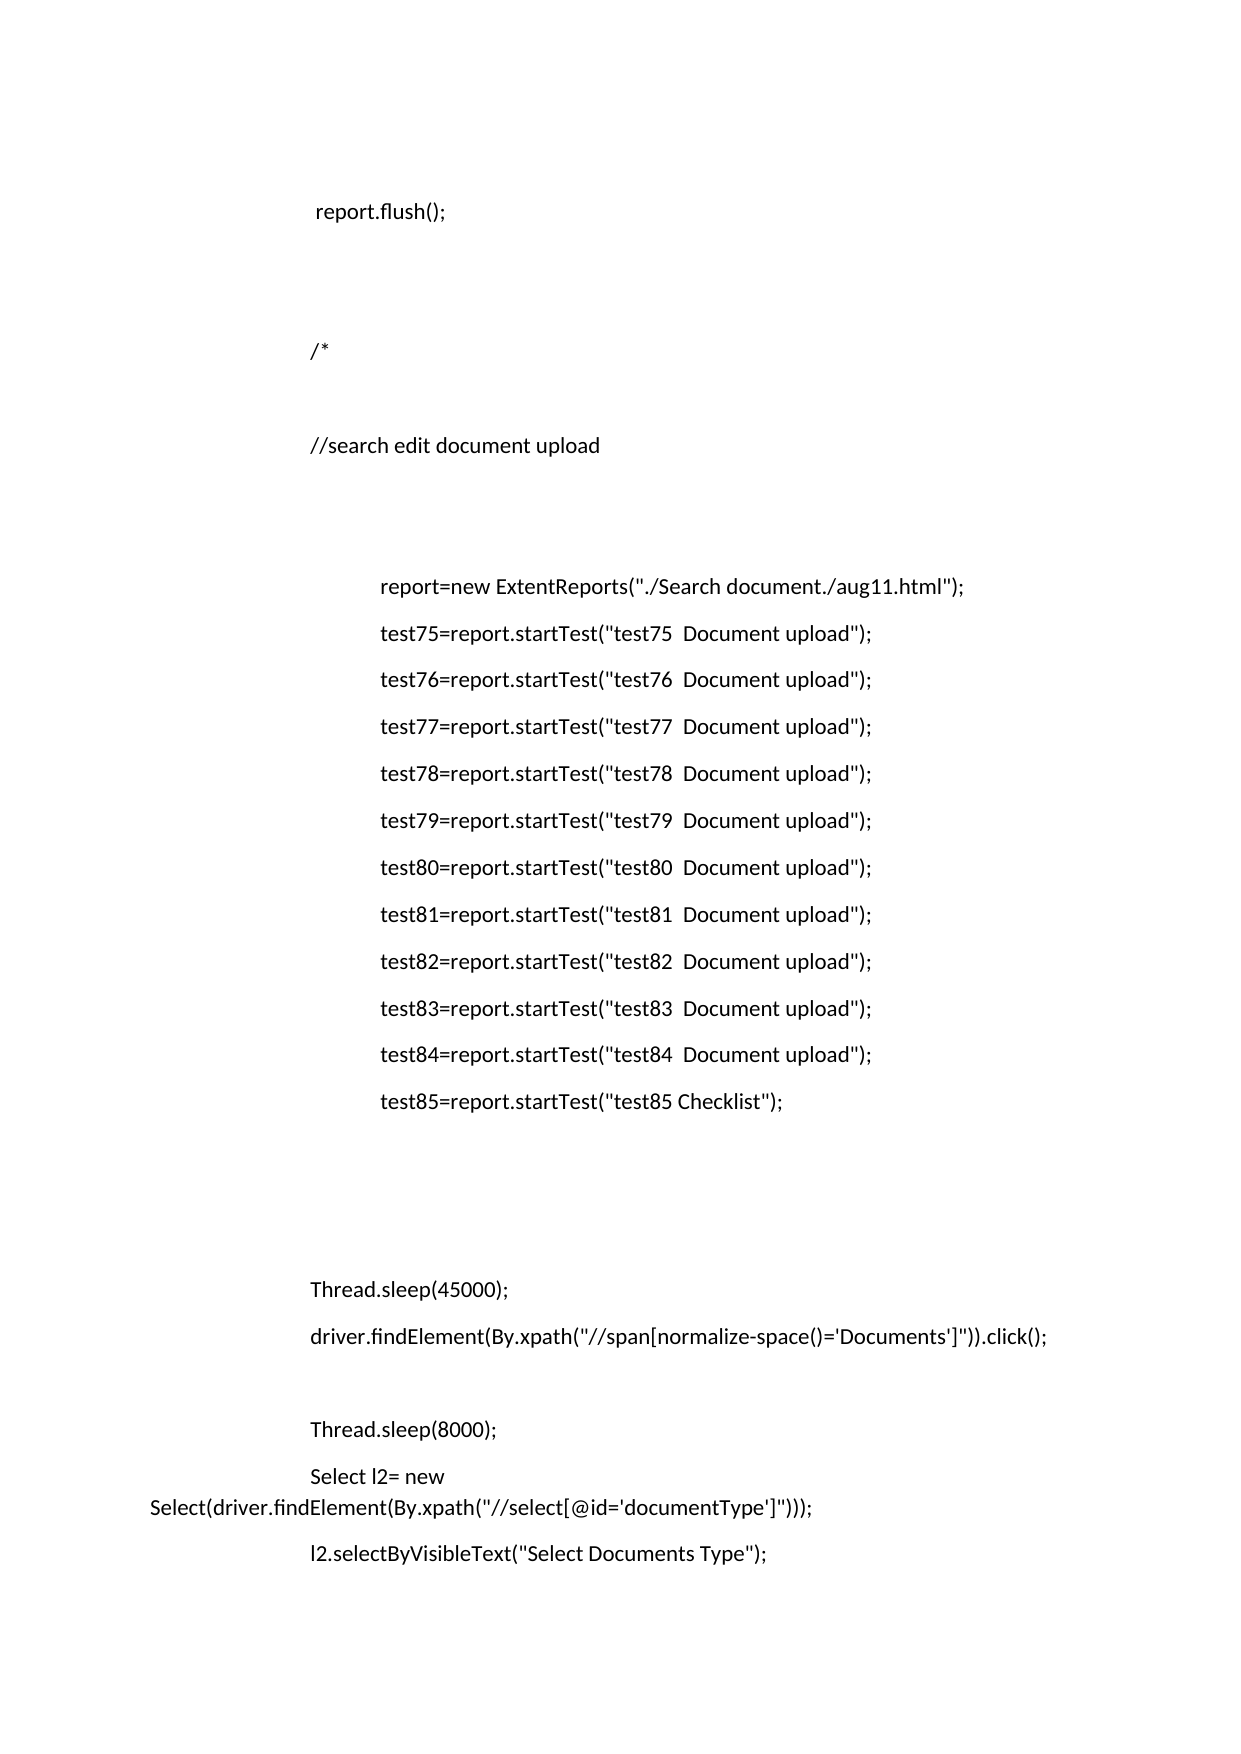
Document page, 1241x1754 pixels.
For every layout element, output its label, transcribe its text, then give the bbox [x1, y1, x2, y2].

text test85=report.startTest("test85 Checklist"); [150, 1087, 1090, 1116]
text test84=report.startTest("test84 Document upload"); [150, 1041, 1090, 1069]
text test77=report.startTest("test77 Document upload"); [150, 712, 1090, 741]
text Thread.sleep(8000); [150, 1416, 1090, 1444]
text report=new ExtentReports("./Search document./aug11.html"); [150, 572, 1090, 600]
text test81=report.startTest("test81 Document upload"); [150, 900, 1090, 928]
text /* [150, 337, 1090, 366]
text //search edit document upload [150, 431, 1090, 459]
text test75=report.startTest("test75 Document upload"); [150, 619, 1090, 647]
text test83=report.startTest("test83 Document upload"); [150, 994, 1090, 1022]
text Select l2= new Select(driver.findElement(By.xpath("//select[@id='documentType']"))); [150, 1462, 1090, 1521]
text test79=report.startTest("test79 Document upload"); [150, 806, 1090, 834]
text l2.selectByVisibleText("Select Documents Type"); [150, 1539, 1090, 1568]
text test76=report.startTest("test76 Document upload"); [150, 666, 1090, 694]
text test82=report.startTest("test82 Document upload"); [150, 947, 1090, 975]
text test80=report.startTest("test80 Document upload"); [150, 853, 1090, 881]
text report.flush(); [150, 197, 1090, 225]
text test78=report.startTest("test78 Document upload"); [150, 759, 1090, 787]
text Thread.sleep(45000); [150, 1275, 1090, 1303]
text driver.findElement(By.xpath("//span[normalize-space()='Documents']")).click(); [150, 1322, 1090, 1350]
